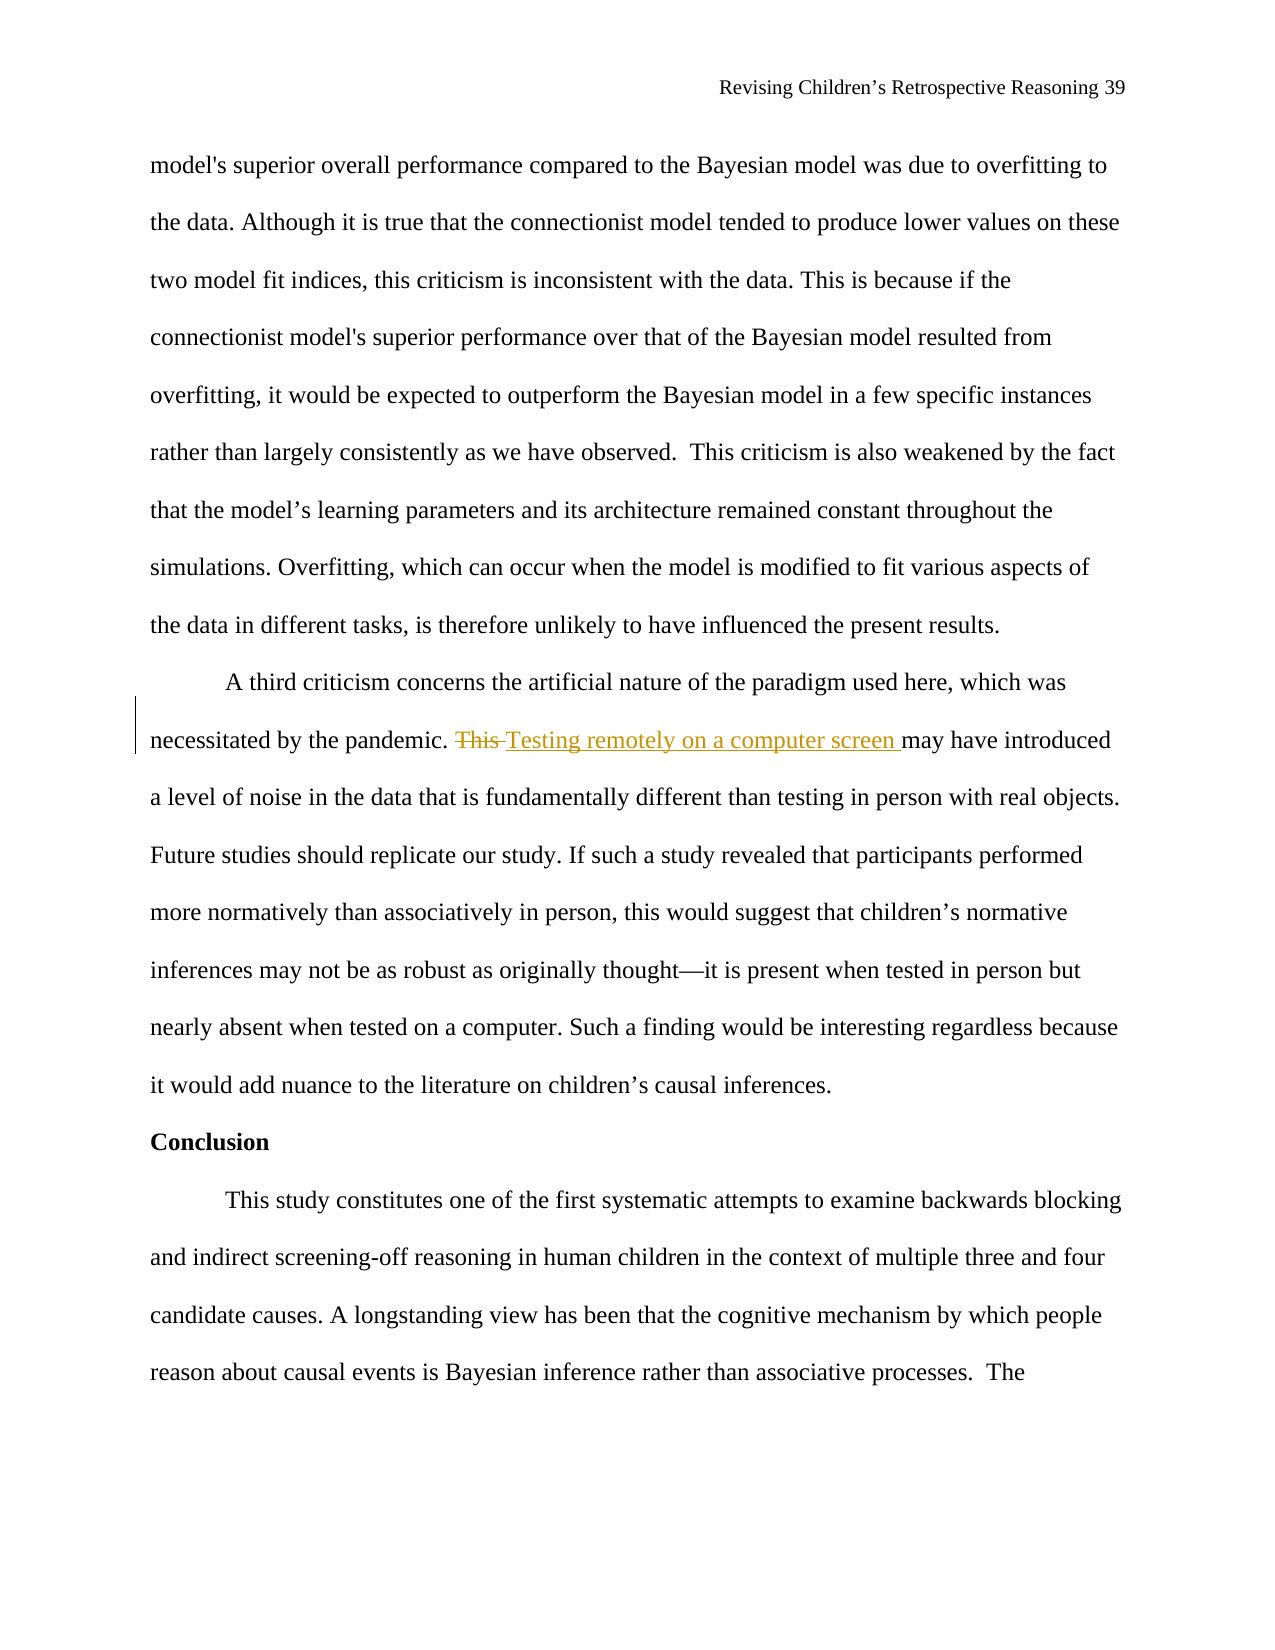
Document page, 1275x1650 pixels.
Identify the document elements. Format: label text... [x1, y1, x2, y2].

text Conclusion [150, 1127, 1125, 1156]
text A third criticism concerns the artificial nature of the paradigm used here, which was necessitated by the pandemic. may have introduced a level of noise in the data that is fundamentally different than testing in person with real objects. Future studies should replicate our study. If such a study revealed that participants performed more normatively than associatively in person, this would suggest that children’s normative inferences may not be as robust as originally thought—it is present when tested in person but nearly absent when tested on a computer. Such a finding would be interesting regardless because it would add nuance to the literature on children’s causal inferences. [150, 667, 1125, 1099]
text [150, 1185, 1125, 1386]
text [150, 150, 1125, 639]
